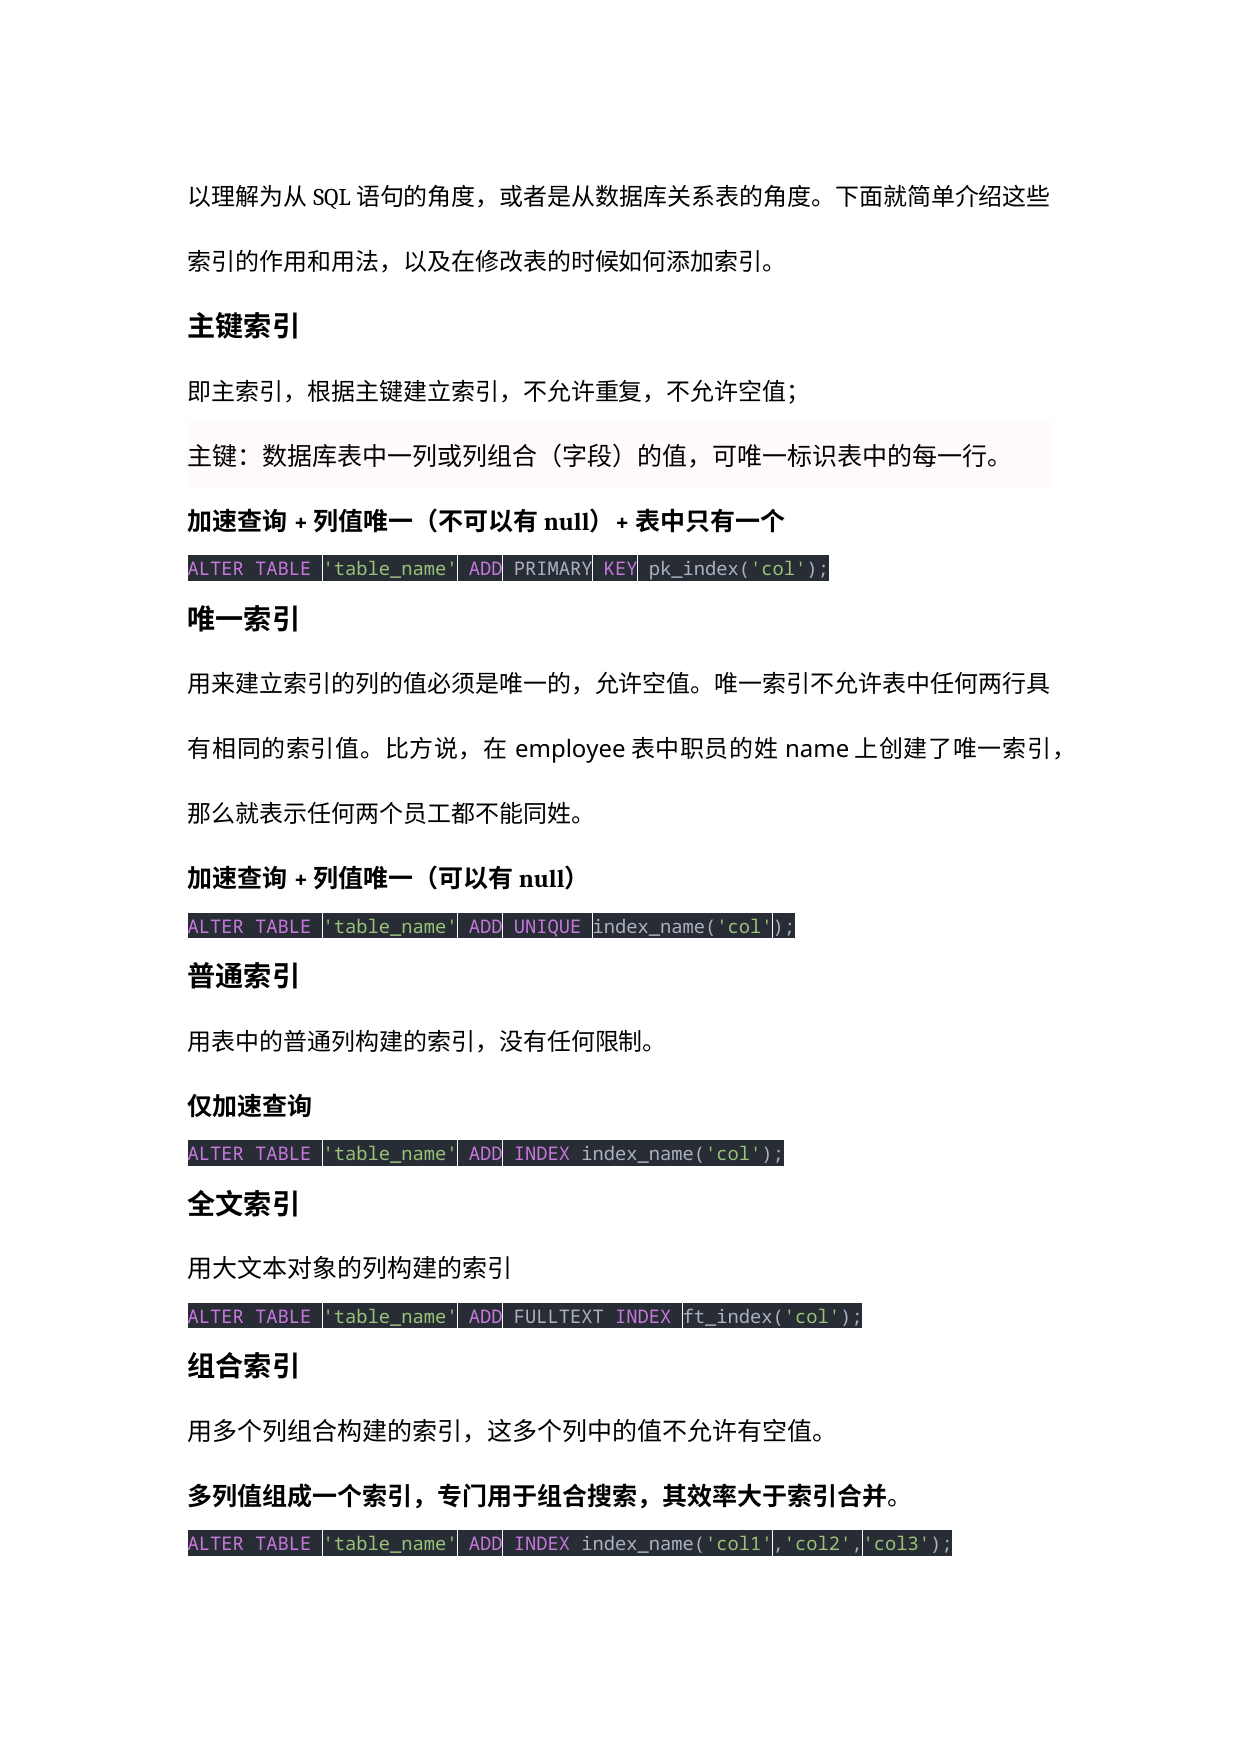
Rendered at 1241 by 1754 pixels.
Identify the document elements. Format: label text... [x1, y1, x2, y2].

subtitle 组合索引 [187, 1332, 1053, 1397]
text 加速查询 + 列值唯一（可以有null） [187, 844, 1053, 909]
text ALTER TABLE 'table_name' ADD FULLTEXT INDEX ft_index('col'); [187, 1299, 1053, 1332]
subtitle 主键索引 [187, 292, 1053, 357]
text 多列值组成一个索引，专门用于组合搜索，其效率大于索引合并。 [187, 1462, 1053, 1527]
text 即主索引，根据主键建立索引，不允许重复，不允许空值； [187, 357, 1053, 422]
text 用大文本对象的列构建的索引 [187, 1234, 1053, 1299]
text 加速查询 + 列值唯一（不可以有null）+ 表中只有一个 [187, 487, 1053, 552]
text 用多个列组合构建的索引，这多个列中的值不允许有空值。 [187, 1397, 1053, 1462]
text ALTER TABLE 'table_name' ADD INDEX index_name('col'); [187, 1137, 1053, 1169]
subtitle 全文索引 [187, 1169, 1053, 1234]
text 用来建立索引的列的值必须是唯一的，允许空值。唯一索引不允许表中任何两行具有相同的索引值。比方说，在 employee 表中职员的姓 name 上创建了唯一索引，那么就表示任何两个员工都不能同姓。 [187, 649, 1053, 844]
text ALTER TABLE 'table_name' ADD INDEX index_name('col1','col2','col3'); [187, 1527, 1053, 1559]
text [187, 162, 1053, 292]
text ALTER TABLE 'table_name' ADD PRIMARY KEY pk_index('col'); [187, 552, 1053, 584]
subtitle 普通索引 [187, 942, 1053, 1007]
text 用表中的普通列构建的索引，没有任何限制。 [187, 1007, 1053, 1072]
text 主键：数据库表中一列或列组合（字段）的值，可唯一标识表中的每一行。 [187, 422, 1053, 487]
text ALTER TABLE 'table_name' ADD UNIQUE index_name('col'); [187, 909, 1053, 942]
subtitle 唯一索引 [187, 584, 1053, 649]
text 仅加速查询 [187, 1072, 1053, 1137]
